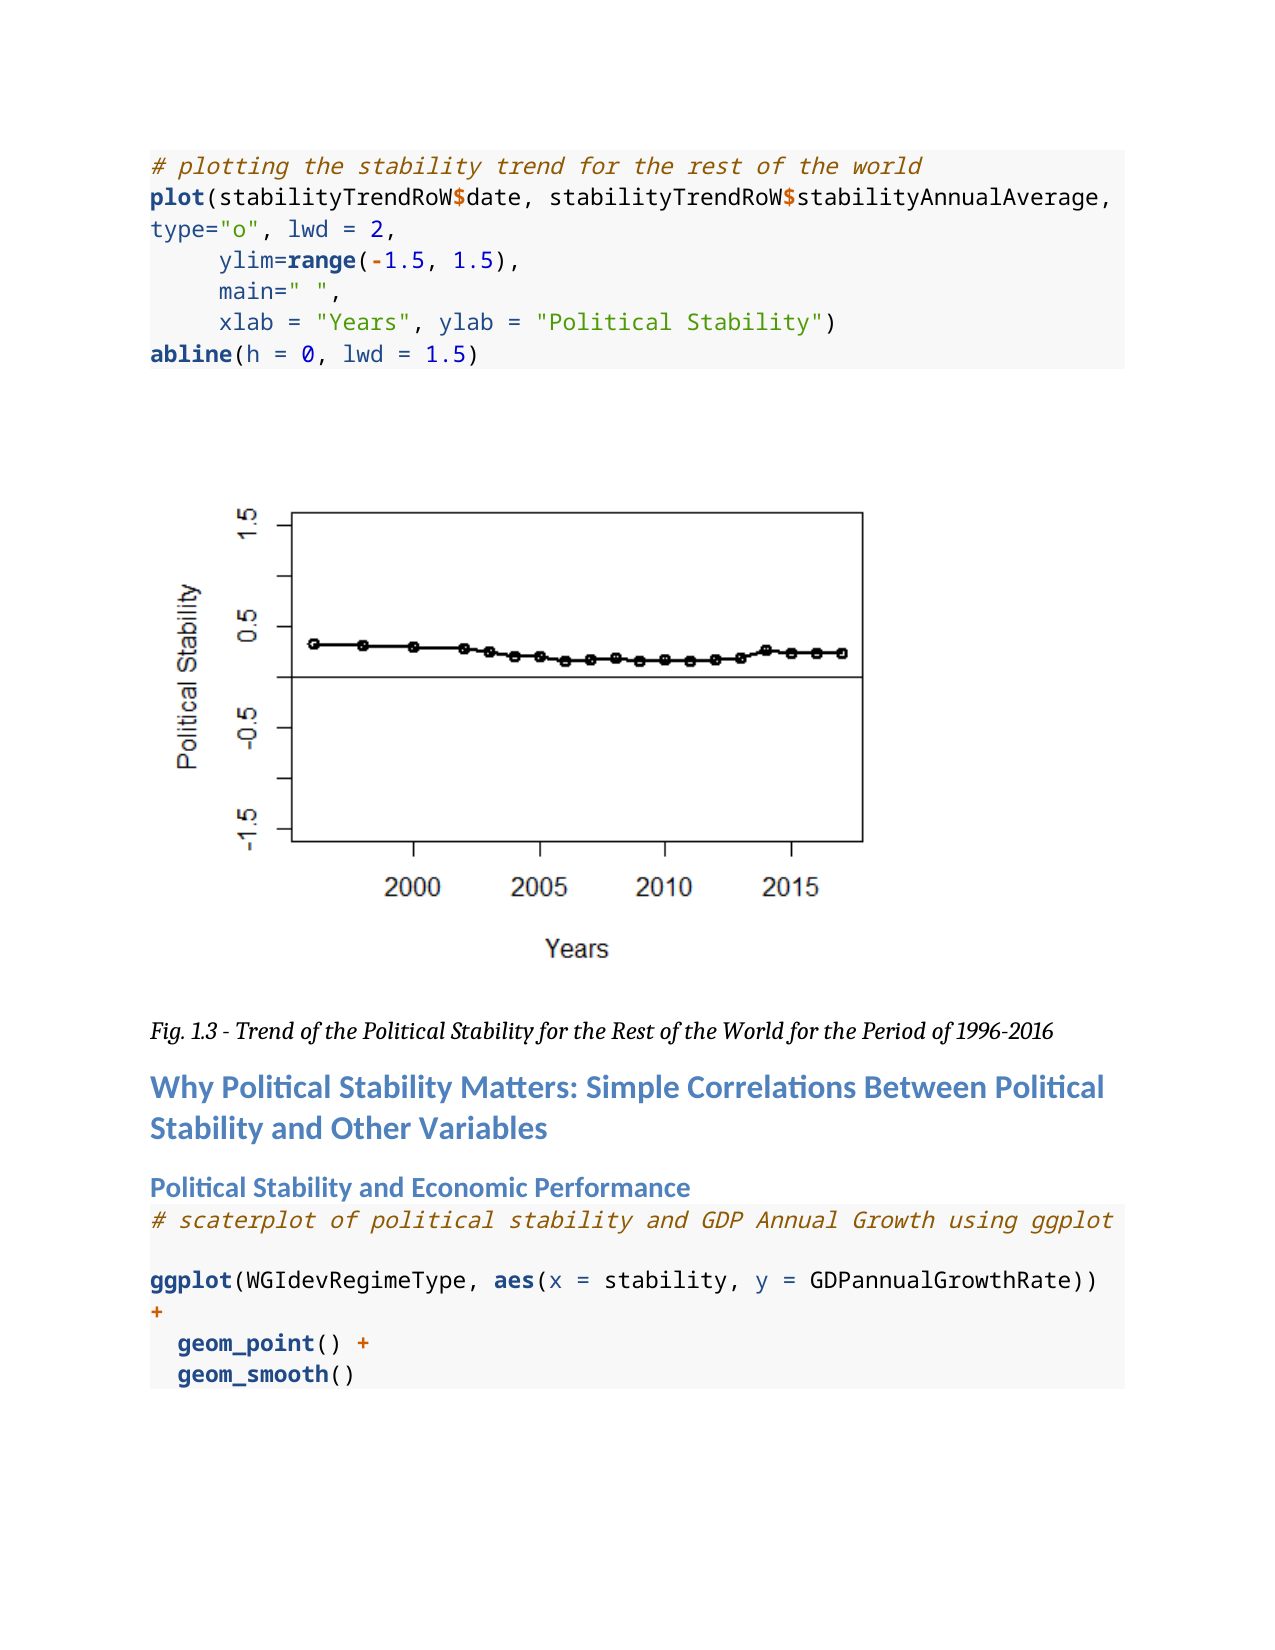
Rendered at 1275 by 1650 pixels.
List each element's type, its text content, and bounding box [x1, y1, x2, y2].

text Fig. 1.3 - Trend of the Political Stability for the Rest of the World for the Period of 1996-2016 [150, 1017, 1125, 1046]
text # plotting the stability trend for the rest of the world plot(stabilityTrendRoW$date, stabilityTrendRoW$stabilityAnnualAverage, type="o", lwd = 2, ylim=range(-1.5, 1.5), main=" ", xlab = "Years", ylab = "Political Stability") abline(h = 0, lwd = 1.5) [150, 150, 1125, 369]
subtitle Political Stability and Economic Performance [150, 1169, 1125, 1204]
picture [168, 389, 927, 996]
text # scaterplot of political stability and GDP Annual Growth using ggplot ggplot(WGIdevRegimeType, aes(x = stability, y = GDPannualGrowthRate)) + geom_point() + geom_smooth() [150, 1204, 1125, 1389]
subtitle Why Political Stability Matters: Simple Correlations Between Political Stability and Other Variables [150, 1066, 1125, 1148]
